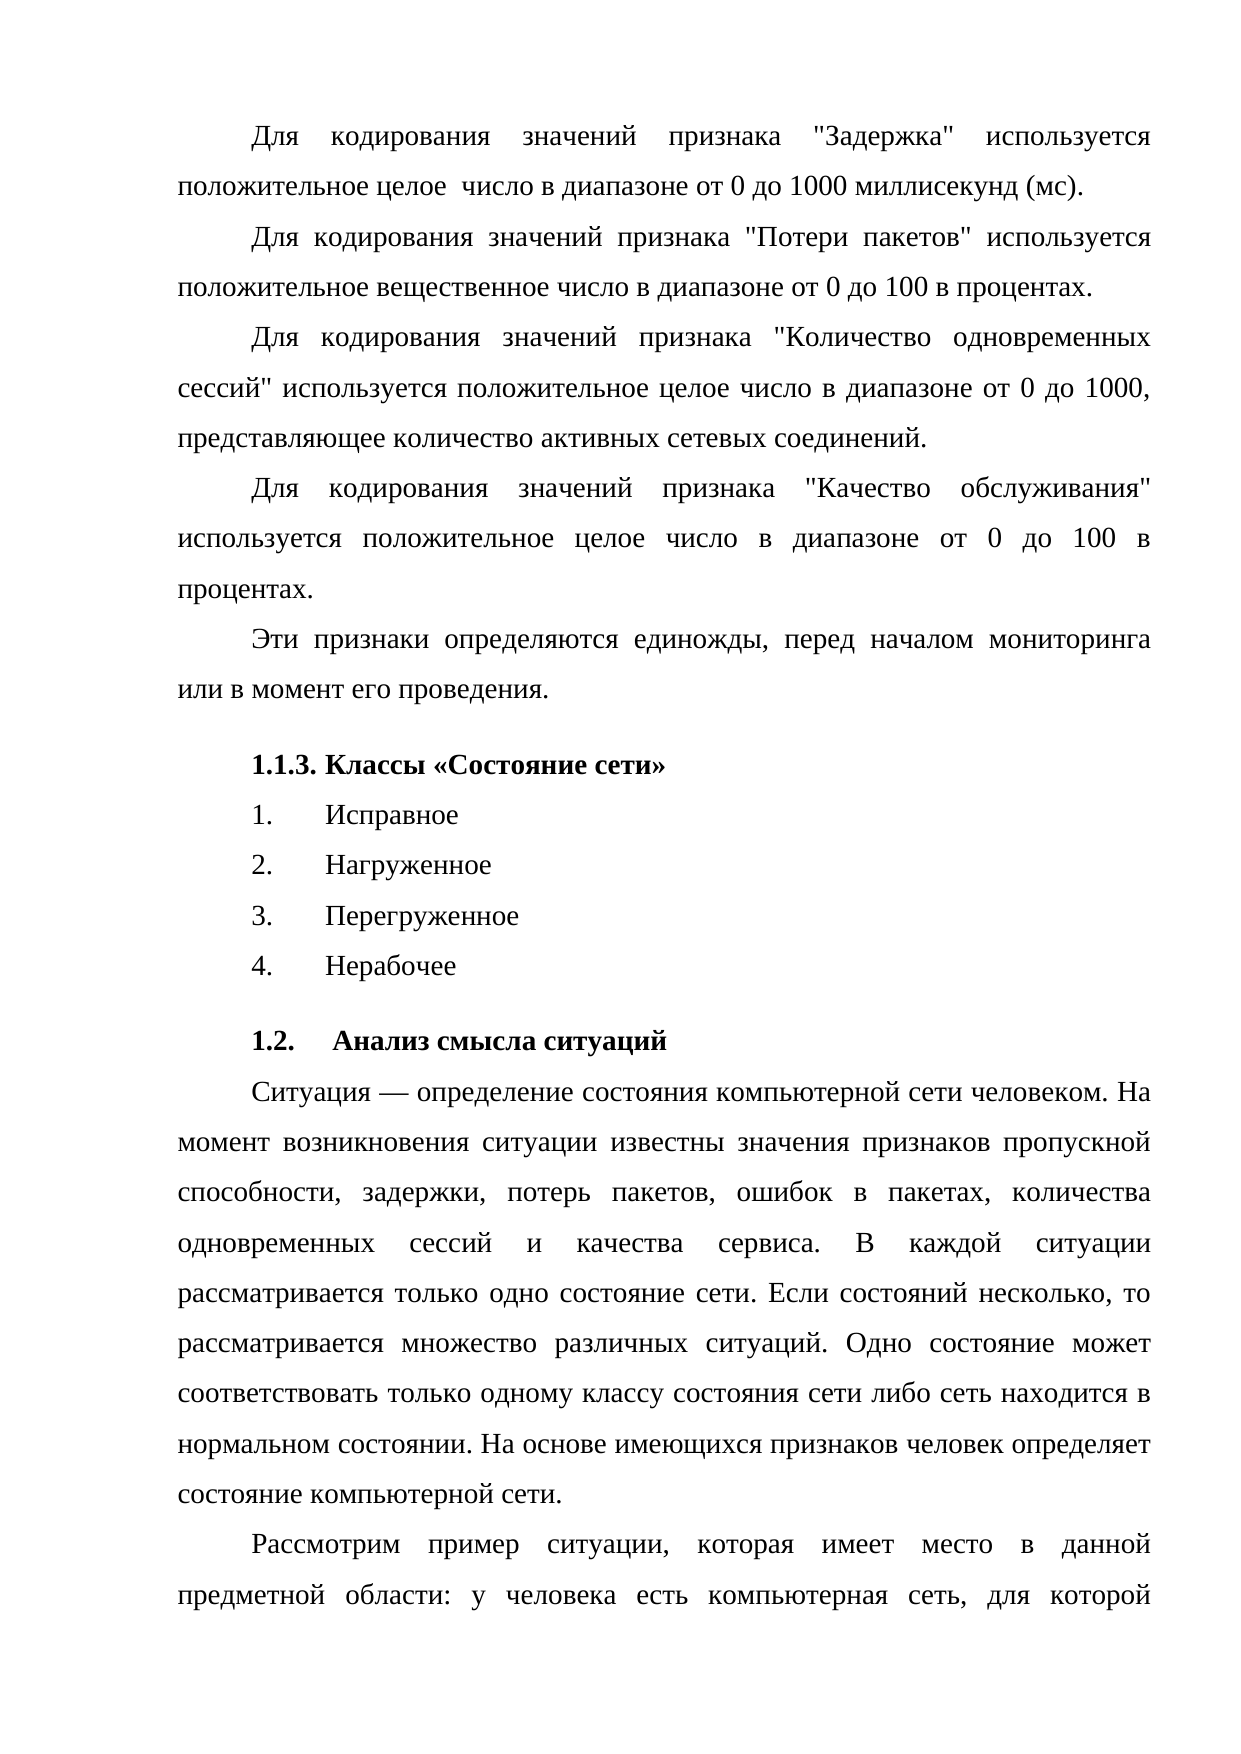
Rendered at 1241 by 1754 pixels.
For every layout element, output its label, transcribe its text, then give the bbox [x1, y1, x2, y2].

list Исправное [177, 797, 1152, 831]
list Нагруженное [177, 847, 1152, 881]
list Нерабочее [177, 948, 1152, 982]
list Перегруженное [177, 898, 1152, 931]
text Для кодирования значений признака "Задержка" используется положительное целое число в диапазоне от 0 до 1000 миллисекунд (мс). [177, 118, 1152, 202]
text Для кодирования значений признака "Качество обслуживания" используется положительное целое число в диапазоне от 0 до 100 в процентах. [177, 470, 1152, 604]
text Для кодирования значений признака "Количество одновременных сессий" используется положительное целое число в диапазоне от 0 до 1000, представляющее количество активных сетевых соединений. [177, 319, 1152, 453]
list Анализ смысла ситуаций [177, 1023, 1152, 1057]
text Для кодирования значений признака "Потери пакетов" используется положительное вещественное число в диапазоне от 0 до 100 в процентах. [177, 219, 1152, 303]
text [177, 1527, 1152, 1610]
list Классы «Состояние сети» [177, 747, 1152, 780]
text Ситуация — определение состояния компьютерной сети человеком. На момент возникновения ситуации известны значения признаков пропускной способности, задержки, потерь пакетов, ошибок в пакетах, количества одновременных сессий и качества сервиса. В каждой ситуации рассматривается только одно состояние сети. Если состояний несколько, то рассматривается множество различных ситуаций. Одно состояние может соответствовать только одному классу состояния сети либо сеть находится в нормальном состоянии. На основе имеющихся признаков человек определяет состояние компьютерной сети. [177, 1074, 1152, 1510]
text Эти признаки определяются единожды, перед началом мониторинга или в момент его проведения. [177, 621, 1152, 705]
